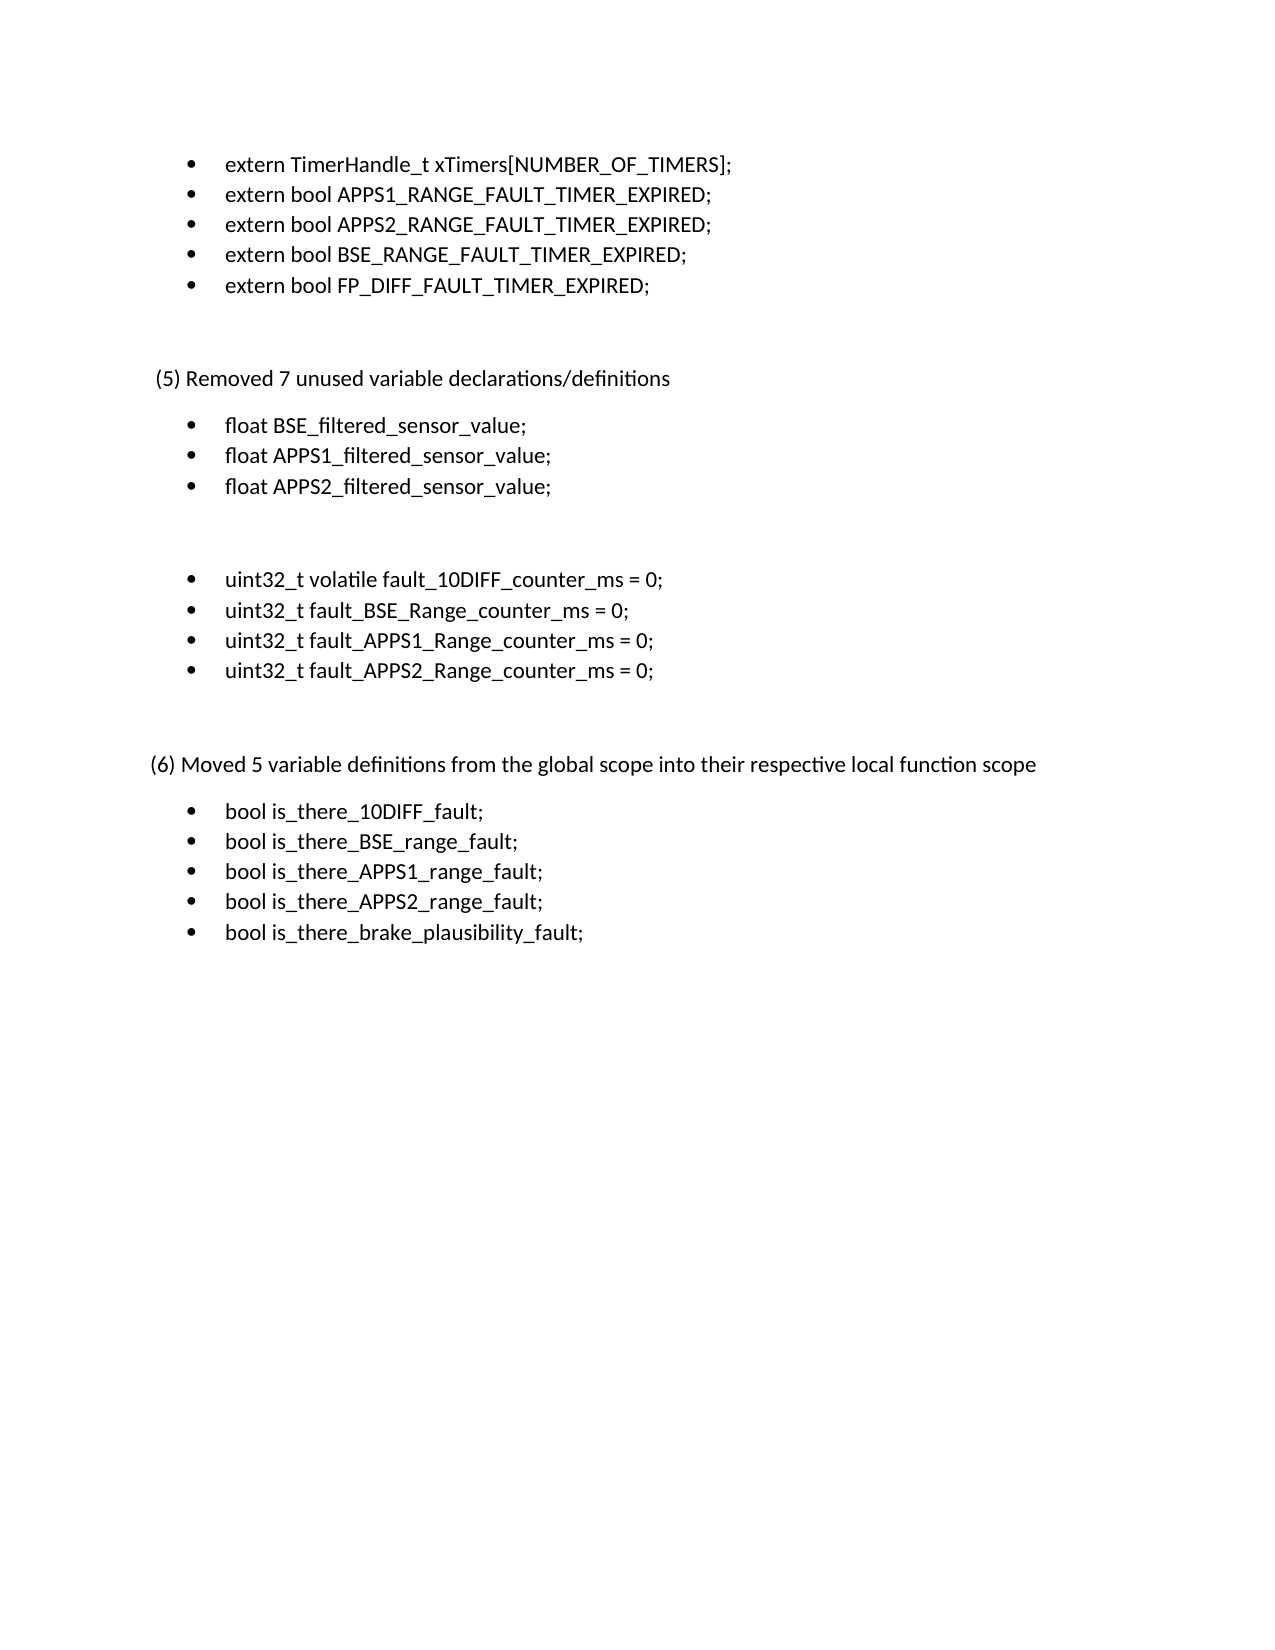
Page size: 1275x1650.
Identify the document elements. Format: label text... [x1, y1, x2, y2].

list extern bool BSE_RANGE_FAULT_TIMER_EXPIRED; [187, 241, 1125, 269]
list float APPS2_filtered_sensor_value; [187, 472, 1125, 500]
list extern bool FP_DIFF_FAULT_TIMER_EXPIRED; [187, 271, 1125, 299]
text (5) Removed 7 unused variable declarations/definitions [150, 364, 1125, 393]
list extern bool APPS2_RANGE_FAULT_TIMER_EXPIRED; [187, 210, 1125, 238]
list float APPS1_filtered_sensor_value; [187, 442, 1125, 470]
list bool is_there_brake_plausibility_fault; [187, 918, 1125, 946]
list bool is_there_10DIFF_fault; [187, 797, 1125, 825]
list bool is_there_APPS1_range_fault; [187, 857, 1125, 885]
list uint32_t fault_APPS2_Range_counter_ms = 0; [187, 656, 1125, 684]
list bool is_there_BSE_range_fault; [187, 827, 1125, 855]
list extern bool APPS1_RANGE_FAULT_TIMER_EXPIRED; [187, 180, 1125, 208]
list float BSE_filtered_sensor_value; [187, 411, 1125, 439]
text (6) Moved 5 variable definitions from the global scope into their respective local function scope [150, 750, 1125, 778]
list extern TimerHandle_t xTimers[NUMBER_OF_TIMERS]; [187, 150, 1125, 178]
list uint32_t volatile fault_10DIFF_counter_ms = 0; [187, 566, 1125, 594]
list bool is_there_APPS2_range_fault; [187, 887, 1125, 916]
list uint32_t fault_APPS1_Range_counter_ms = 0; [187, 626, 1125, 654]
list uint32_t fault_BSE_Range_counter_ms = 0; [187, 596, 1125, 624]
